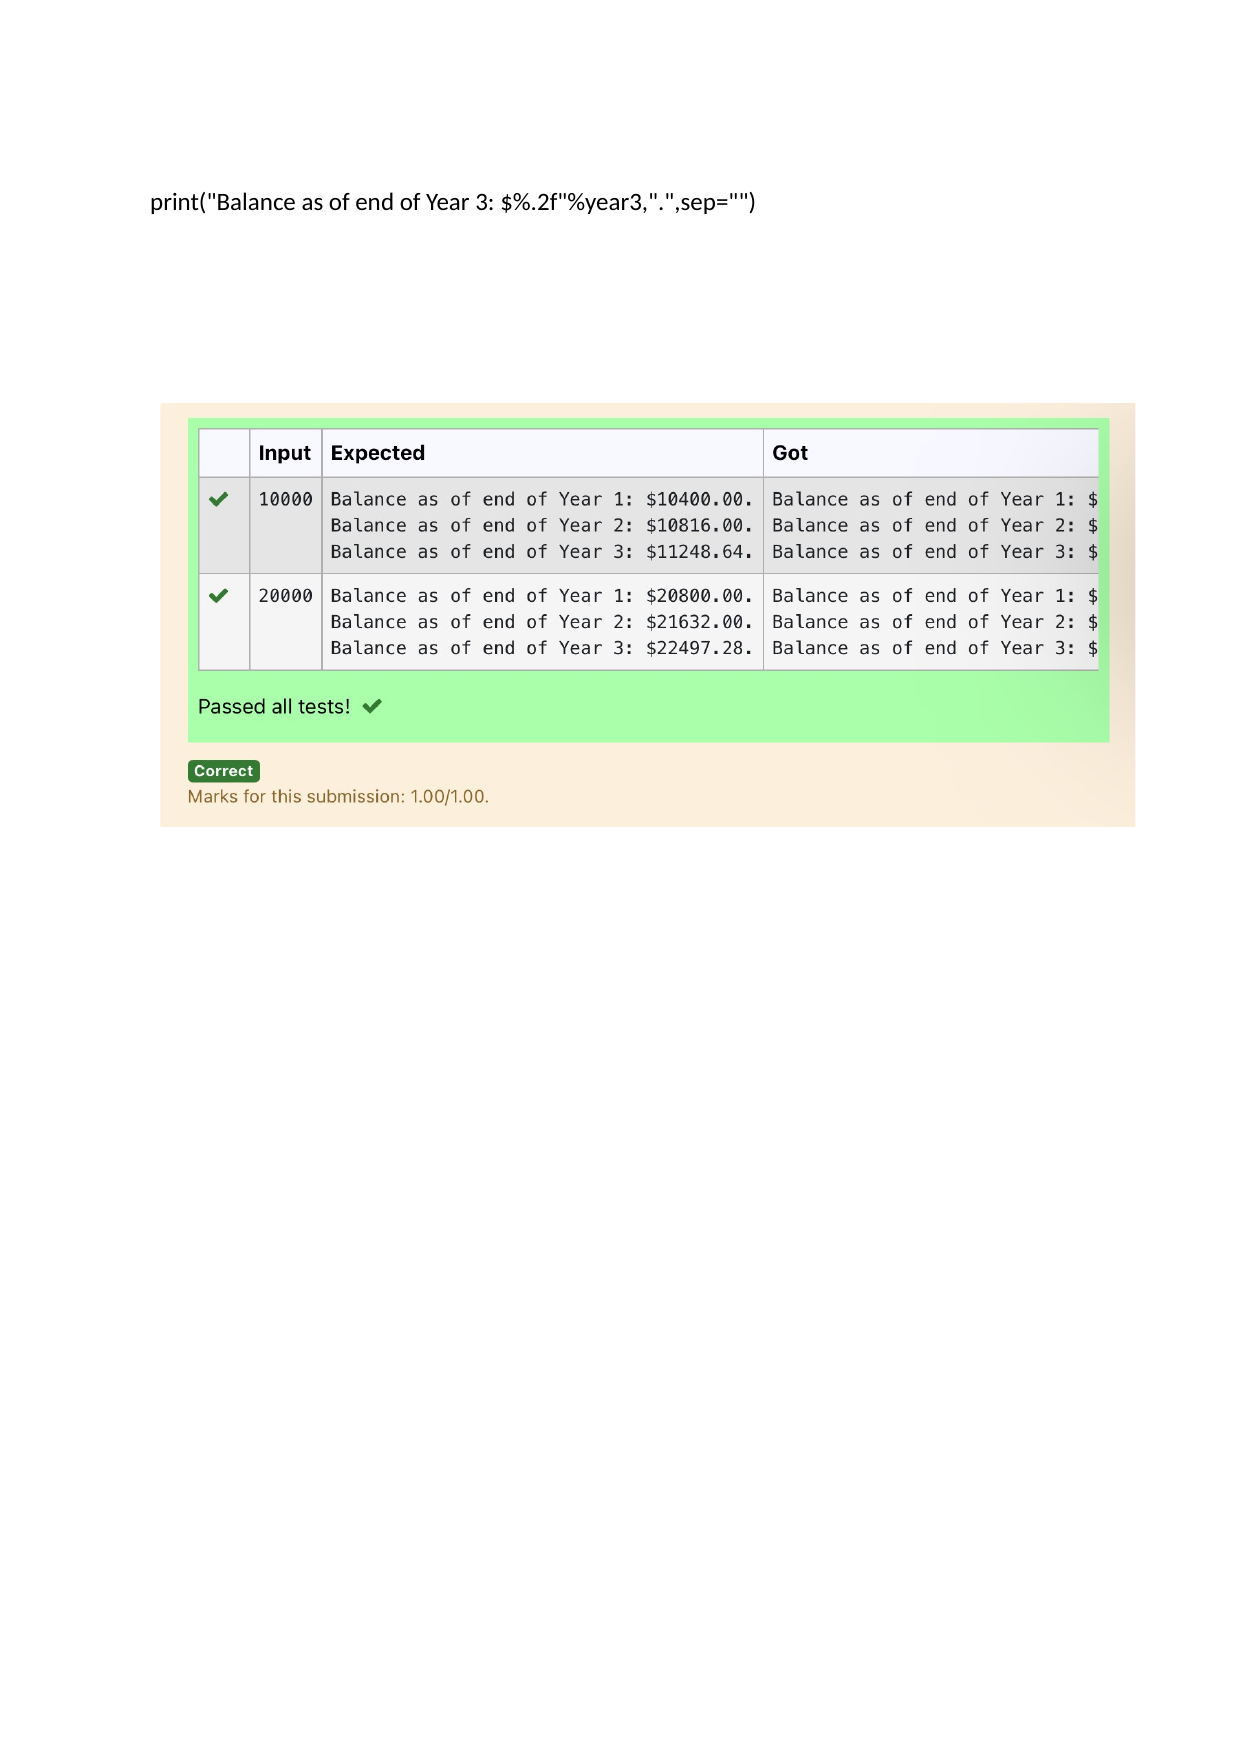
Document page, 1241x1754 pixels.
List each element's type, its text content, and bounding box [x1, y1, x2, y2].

picture [160, 403, 1136, 827]
text print("Balance as of end of Year 3: $%.2f"%year3,".",sep="") [150, 186, 1135, 216]
